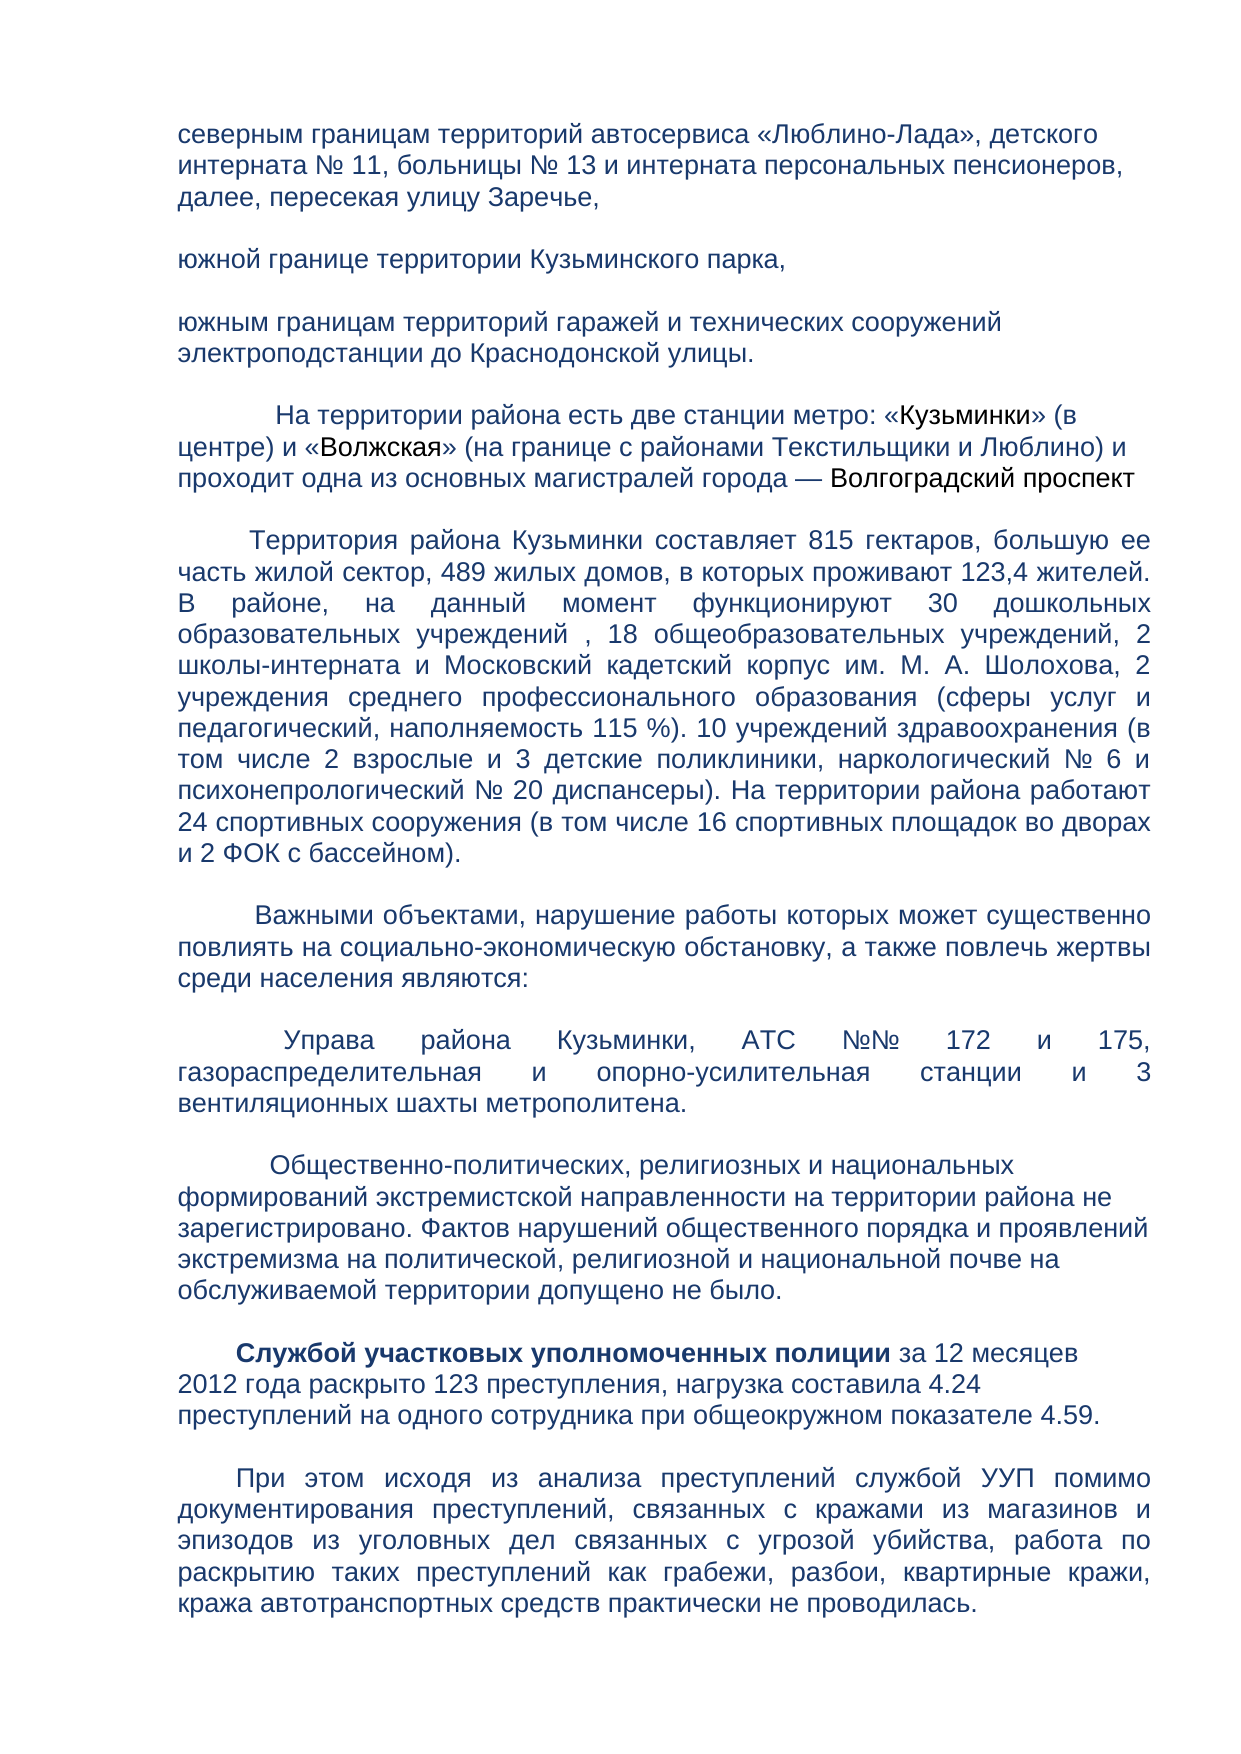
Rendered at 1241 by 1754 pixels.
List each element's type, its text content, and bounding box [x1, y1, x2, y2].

text южным границам территорий гаражей и технических сооружений электроподстанции до Краснодонской улицы. [177, 306, 1152, 368]
text Территория района Кузьминки составляет 815 гектаров, большую ее часть жилой сектор, 489 жилых домов, в которых проживают 123,4 жителей. В районе, на данный момент функционируют 30 дошкольных образовательных учреждений , 18 общеобразовательных учреждений, 2 школы-интерната и Московский кадетский корпус им. М. А. Шолохова, 2 учреждения среднего профессионального образования (сферы услуг и педагогический, наполняемость 115 %). 10 учреждений здравоохранения (в том числе 2 взрослые и 3 детские поликлиники, наркологический № 6 и психонепрологический № 20 диспансеры). На территории района работают 24 спортивных сооружения (в том числе 16 спортивных площадок во дворах и 2 ФОК с бассейном). [177, 524, 1152, 868]
text Общественно-политических, религиозных и национальных формирований экстремистской направленности на территории района не зарегистрировано. Фактов нарушений общественного порядка и проявлений экстремизма на политической, религиозной и национальной почве на обслуживаемой территории допущено не было. [177, 1149, 1152, 1306]
text северным границам территорий автосервиса «Люблино-Лада», детского интерната № 11, больницы № 13 и интерната персональных пенсионеров, далее, пересекая улицу Заречье, [177, 118, 1152, 212]
text При этом исходя из анализа преступлений службой УУП помимо документирования преступлений, связанных с кражами из магазинов и эпизодов из уголовных дел связанных с угрозой убийства, работа по раскрытию таких преступлений как грабежи, разбои, квартирные кражи, кража автотранспортных средств практически не проводилась. [177, 1462, 1152, 1618]
text южной границе территории Кузьминского парка, [177, 243, 1152, 274]
text Важными объектами, нарушение работы которых может существенно повлиять на социально-экономическую обстановку, а также повлечь жертвы среди населения являются: [177, 899, 1152, 993]
text Службой участковых уполномоченных полиции за 12 месяцев 2012 года раскрыто 123 преступления, нагрузка составила 4.24 преступлений на одного сотрудника при общеокружном показателе 4.59. [177, 1337, 1152, 1431]
text На территории района есть две станции метро: «Кузьминки» (в центре) и «Волжская» (на границе с районами Текстильщики и Люблино) и проходит одна из основных магистралей города — Волгоградский проспект [177, 399, 1152, 493]
text Управа района Кузьминки, АТС №№ 172 и 175, газораспределительная и опорно-усилительная станции и 3 вентиляционных шахты метрополитена. [177, 1024, 1152, 1118]
